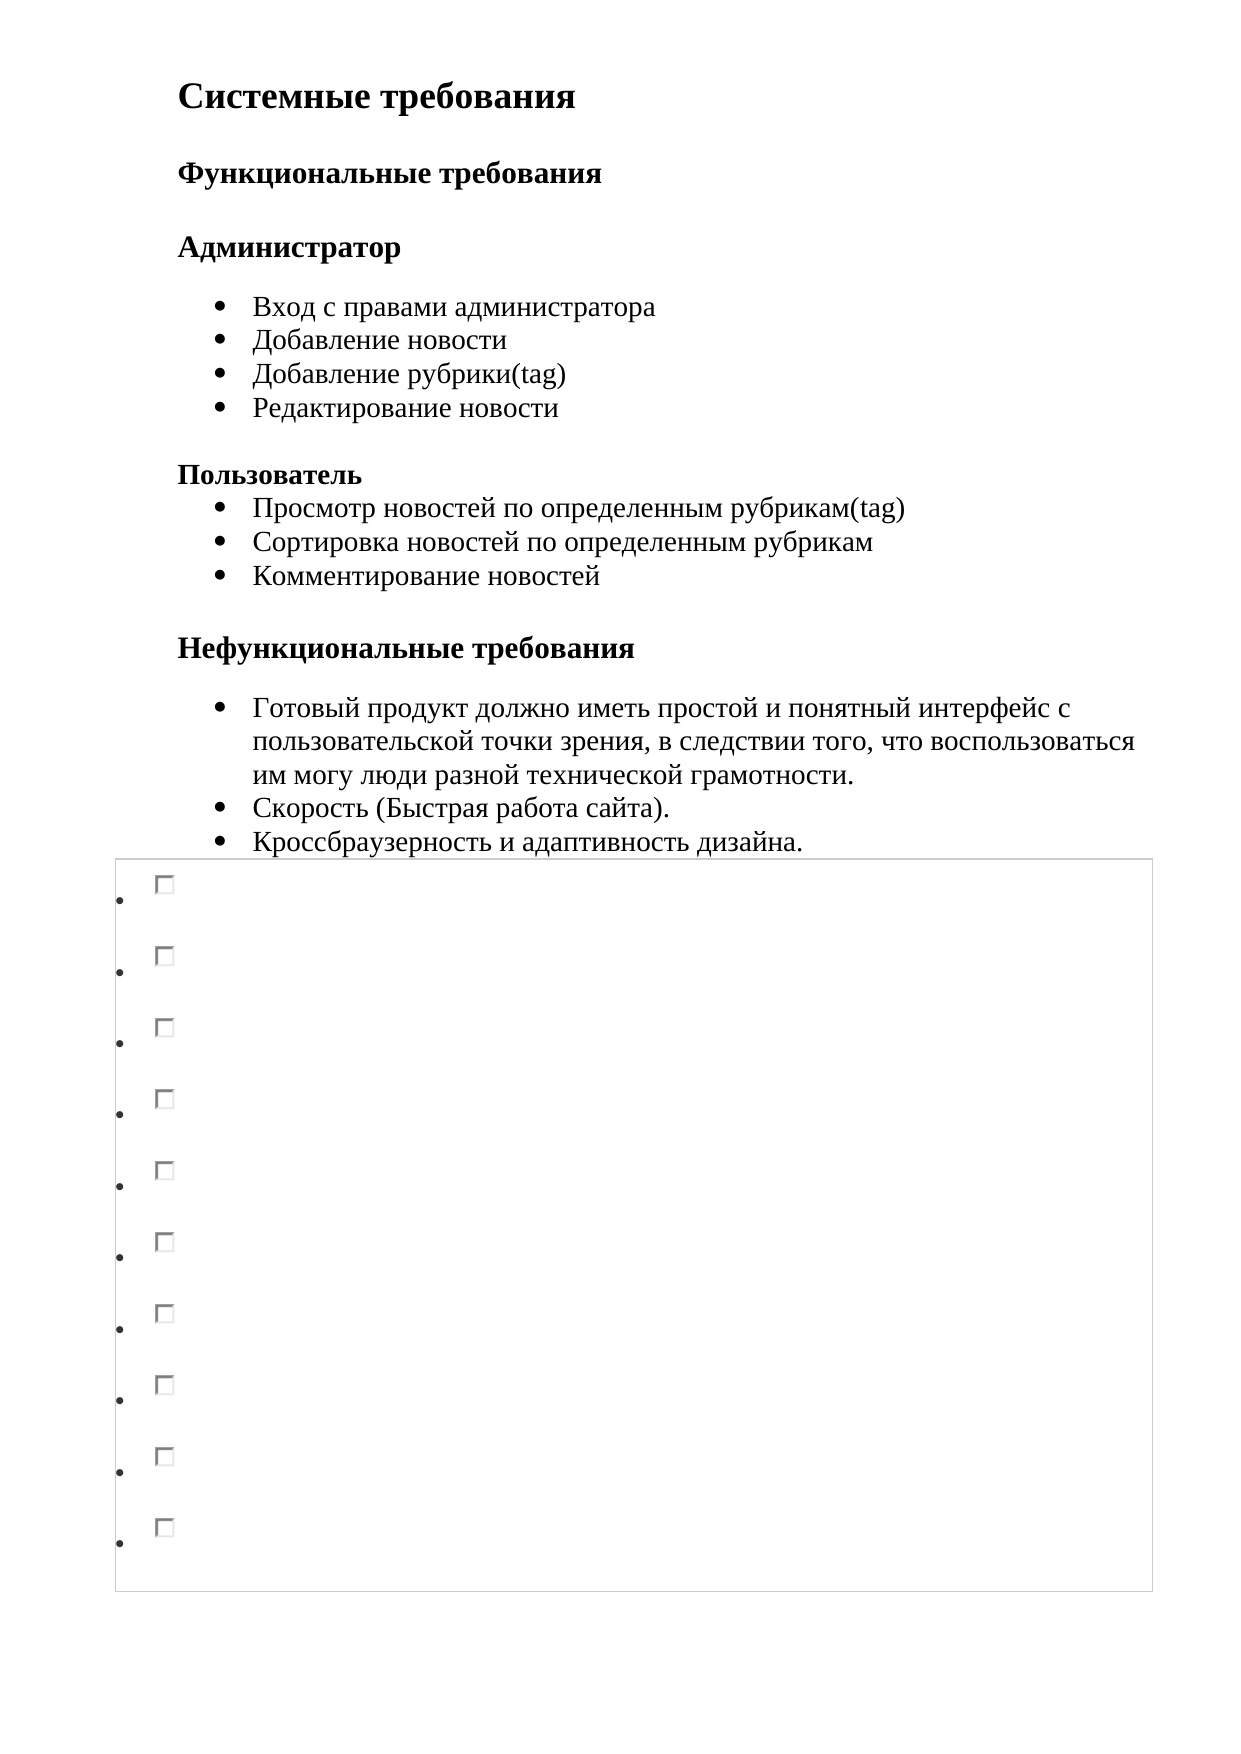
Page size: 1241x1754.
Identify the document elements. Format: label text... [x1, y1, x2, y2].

list art [116, 1072, 1152, 1144]
text Пользователь [177, 457, 1152, 491]
list Комментирование новостей [215, 558, 1152, 591]
list Готовый продукт должно иметь простой и понятный интерфейс с пользовательской точки зрения, в следствии того, что воспользоваться им могу люди разной технической грамотности. [215, 690, 1152, 791]
list Скорость (Быстрая работа сайта). [215, 791, 1152, 824]
list health [116, 929, 1152, 1001]
text Нефункциональные требования [177, 629, 1152, 665]
list people [116, 1215, 1152, 1287]
list Вход с правами администратора [215, 289, 1152, 322]
list business [116, 1429, 1152, 1501]
list Добавление рубрики(tag) [215, 356, 1152, 390]
text Системные требования [177, 74, 1152, 117]
list style [116, 1287, 1152, 1358]
list Кроссбраузерность и адаптивность дизайна. [215, 824, 1152, 858]
list Добавление новости [215, 322, 1152, 356]
list Редактирование новости [215, 390, 1152, 423]
list science [116, 1144, 1152, 1215]
list world [116, 1358, 1152, 1429]
list sport [116, 1001, 1152, 1072]
list Просмотр новостей по определенным рубрикам(tag) [215, 491, 1152, 524]
text Функциональные требования [177, 154, 1152, 190]
text Администратор [177, 228, 1152, 264]
list it [116, 1501, 1152, 1591]
list Сортировка новостей по определенным рубрикам [215, 524, 1152, 558]
list politics [116, 860, 1152, 929]
